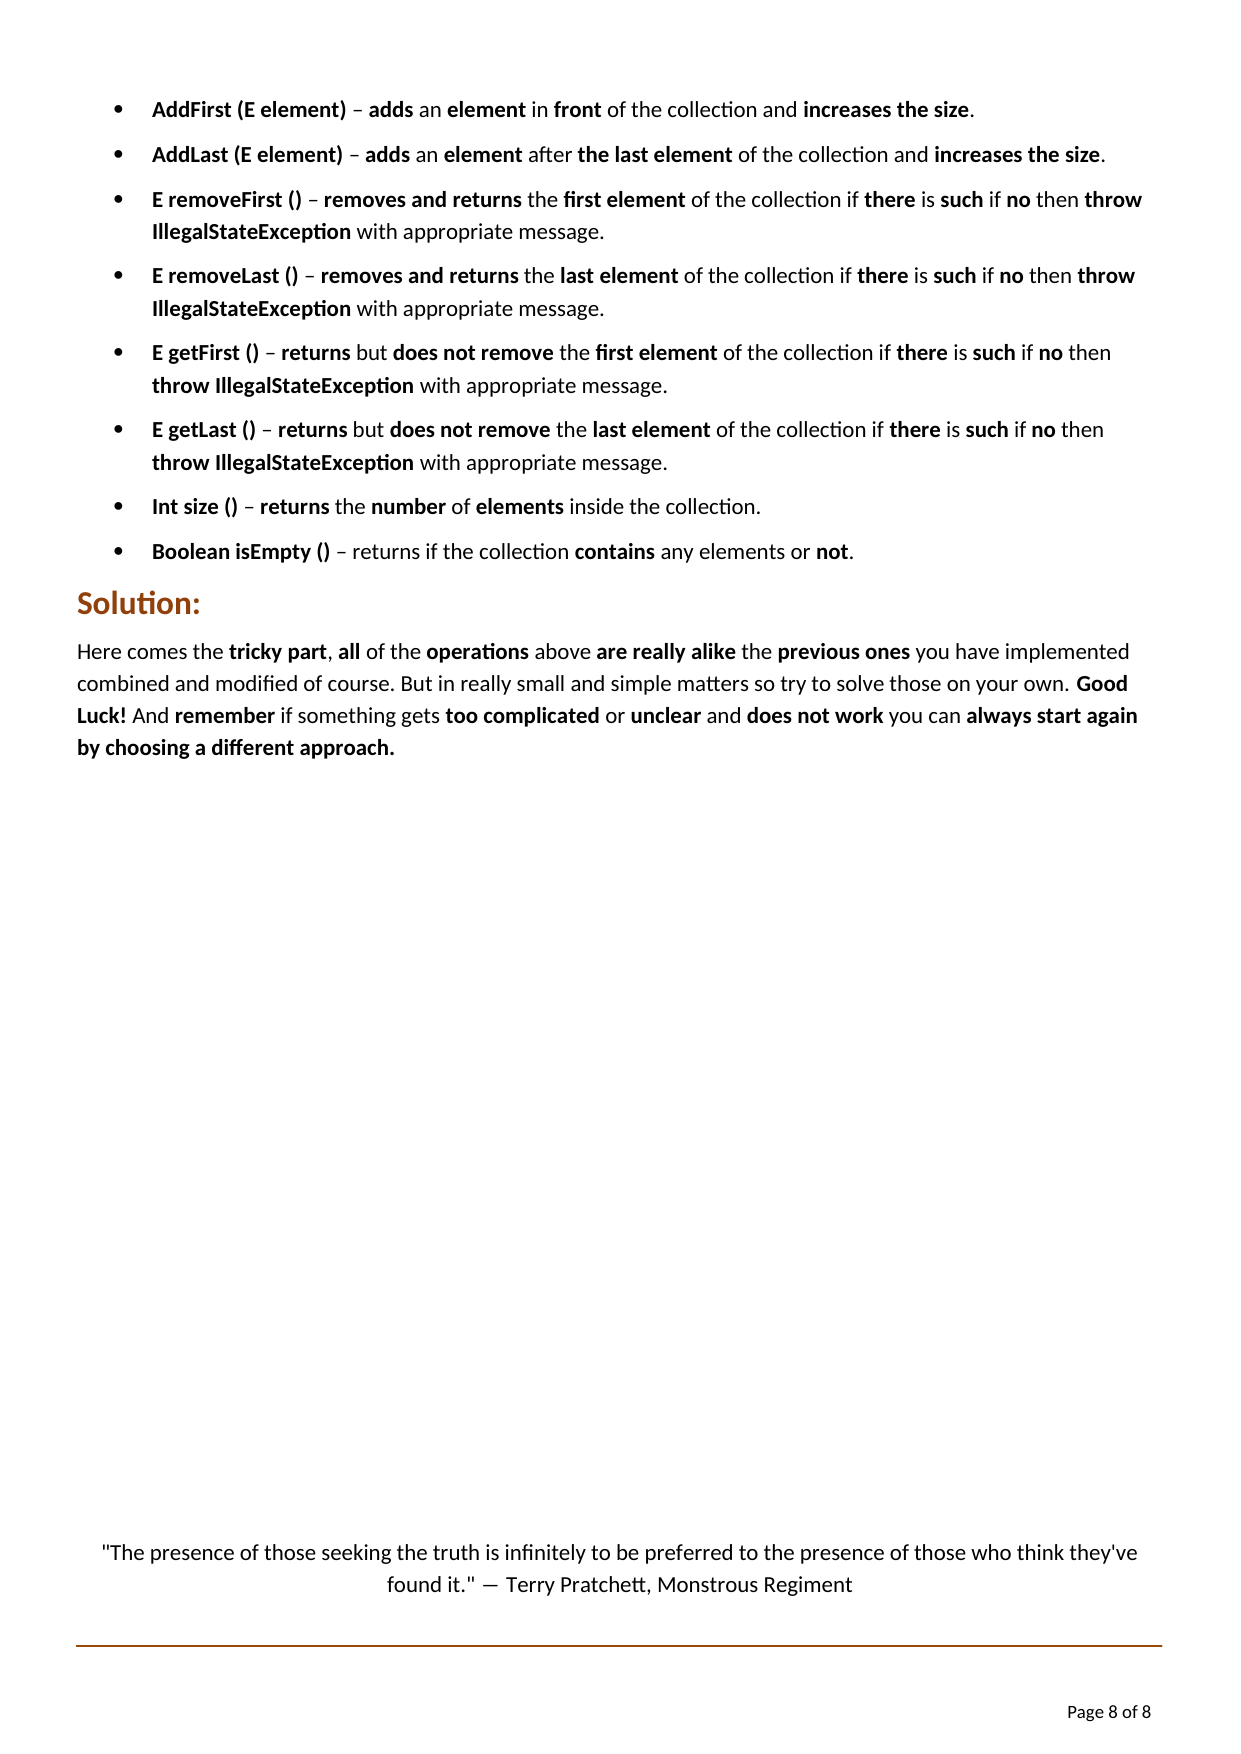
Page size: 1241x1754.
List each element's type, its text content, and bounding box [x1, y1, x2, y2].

subtitle Boolean isEmpty () – returns if the collection contains any elements or not. [114, 537, 1163, 565]
subtitle E removeLast () – removes and returns the last element of the collection if there is such if no then throw IllegalStateException with appropriate message. [114, 262, 1163, 322]
subtitle E removeFirst () – removes and returns the first element of the collection if there is such if no then throw IllegalStateException with appropriate message. [114, 185, 1163, 245]
text Here comes the tricky part, all of the operations above are really alike the previous ones you have implemented combined and modified of course. But in really small and simple matters so try to solve those on your own. Good Luck! And remember if something gets too complicated or unclear and does not work you can always start again by choosing a different approach. [77, 637, 1163, 761]
text "The presence of those seeking the truth is infinitely to be preferred to the presence of those who think they've found it." ― Terry Pratchett, Monstrous Regiment [77, 1538, 1163, 1598]
subtitle AddFirst (E element) – adds an element in front of the collection and increases the size. [114, 95, 1163, 123]
subtitle E getFirst () – returns but does not remove the first element of the collection if there is such if no then throw IllegalStateException with appropriate message. [114, 338, 1163, 399]
subtitle E getLast () – returns but does not remove the last element of the collection if there is such if no then throw IllegalStateException with appropriate message. [114, 415, 1163, 476]
subtitle Solution: [77, 582, 1163, 622]
subtitle Int size () – returns the number of elements inside the collection. [114, 492, 1163, 520]
subtitle AddLast (E element) – adds an element after the last element of the collection and increases the size. [114, 140, 1163, 168]
